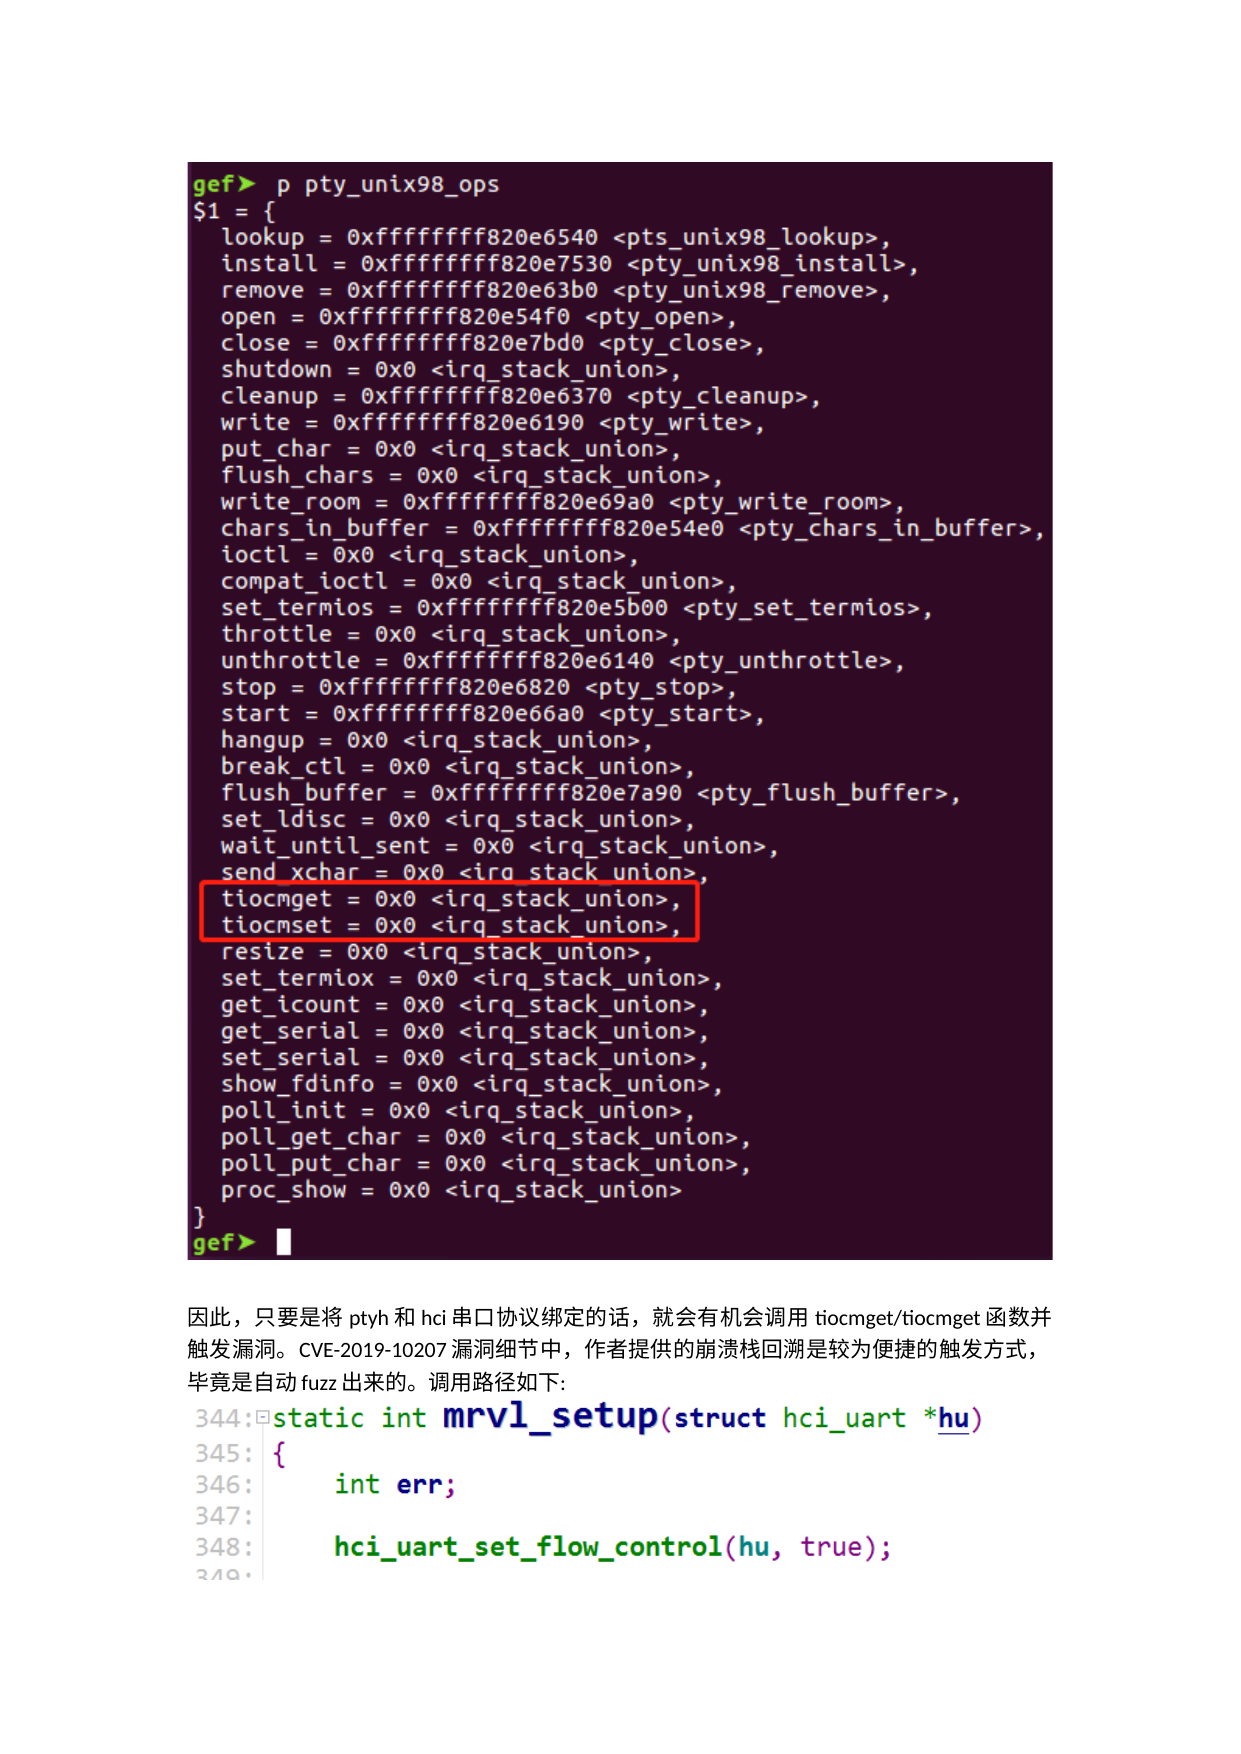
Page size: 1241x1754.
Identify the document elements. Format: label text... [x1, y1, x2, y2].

text 因此，只要是将ptyh和hci串口协议绑定的话，就会有机会调用tiocmget/tiocmget函数并触发漏洞。CVE-2019-10207漏洞细节中，作者提供的崩溃栈回溯是较为便捷的触发方式，毕竟是自动fuzz出来的。调用路径如下: [187, 1299, 1053, 1397]
picture [187, 162, 1053, 1260]
picture [187, 1397, 1053, 1580]
